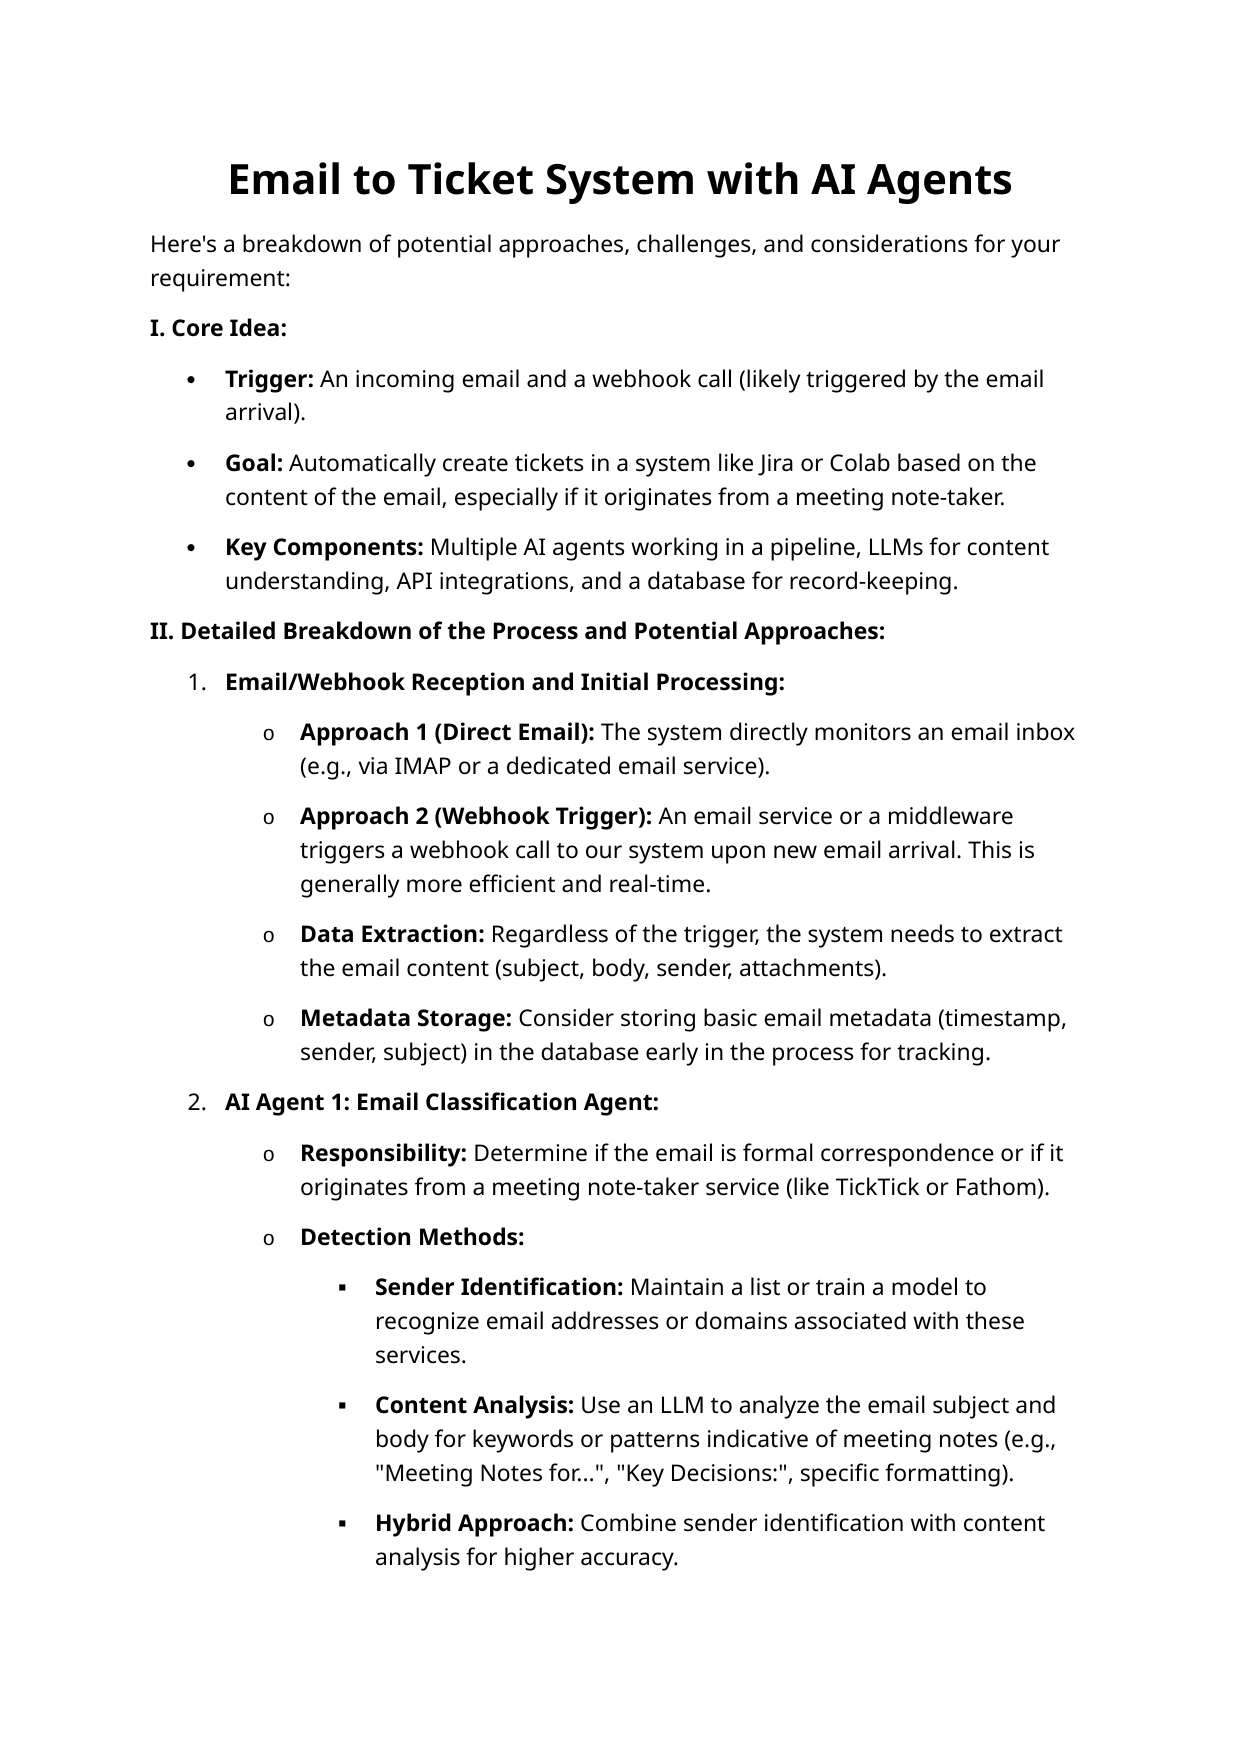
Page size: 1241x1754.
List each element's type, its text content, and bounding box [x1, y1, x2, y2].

list Trigger: An incoming email and a webhook call (likely triggered by the email arrival). [187, 362, 1090, 427]
list Key Components: Multiple AI agents working in a pipeline, LLMs for content understanding, API integrations, and a database for record-keeping. [187, 531, 1090, 596]
text I. Core Idea: [150, 312, 1090, 343]
text II. Detailed Breakdown of the Process and Potential Approaches: [150, 615, 1090, 646]
list AI Agent 1: Email Classification Agent: [187, 1086, 1090, 1117]
list Hybrid Approach: Combine sender identification with content analysis for higher accuracy. [337, 1507, 1090, 1572]
list Approach 2 (Webhook Trigger): An email service or a middleware triggers a webhook call to our system upon new email arrival. This is generally more efficient and real-time. [262, 800, 1090, 899]
text Here's a breakdown of potential approaches, challenges, and considerations for your requirement: [150, 228, 1090, 293]
list Data Extraction: Regardless of the trigger, the system needs to extract the email content (subject, body, sender, attachments). [262, 918, 1090, 983]
list Responsibility: Determine if the email is formal correspondence or if it originates from a meeting note-taker service (like TickTick or Fathom). [262, 1137, 1090, 1202]
list Goal: Automatically create tickets in a system like Jira or Colab based on the content of the email, especially if it originates from a meeting note-taker. [187, 447, 1090, 512]
text Email to Ticket System with AI Agents [150, 150, 1090, 207]
list Metadata Storage: Consider storing basic email metadata (timestamp, sender, subject) in the database early in the process for tracking. [262, 1002, 1090, 1067]
list Email/Webhook Reception and Initial Processing: [187, 665, 1090, 697]
list Content Analysis: Use an LLM to analyze the email subject and body for keywords or patterns indicative of meeting notes (e.g., "Meeting Notes for...", "Key Decisions:", specific formatting). [337, 1389, 1090, 1488]
list Sender Identification: Maintain a list or train a model to recognize email addresses or domains associated with these services. [337, 1271, 1090, 1370]
list Detection Methods: [262, 1221, 1090, 1252]
list Approach 1 (Direct Email): The system directly monitors an email inbox (e.g., via IMAP or a dedicated email service). [262, 716, 1090, 781]
